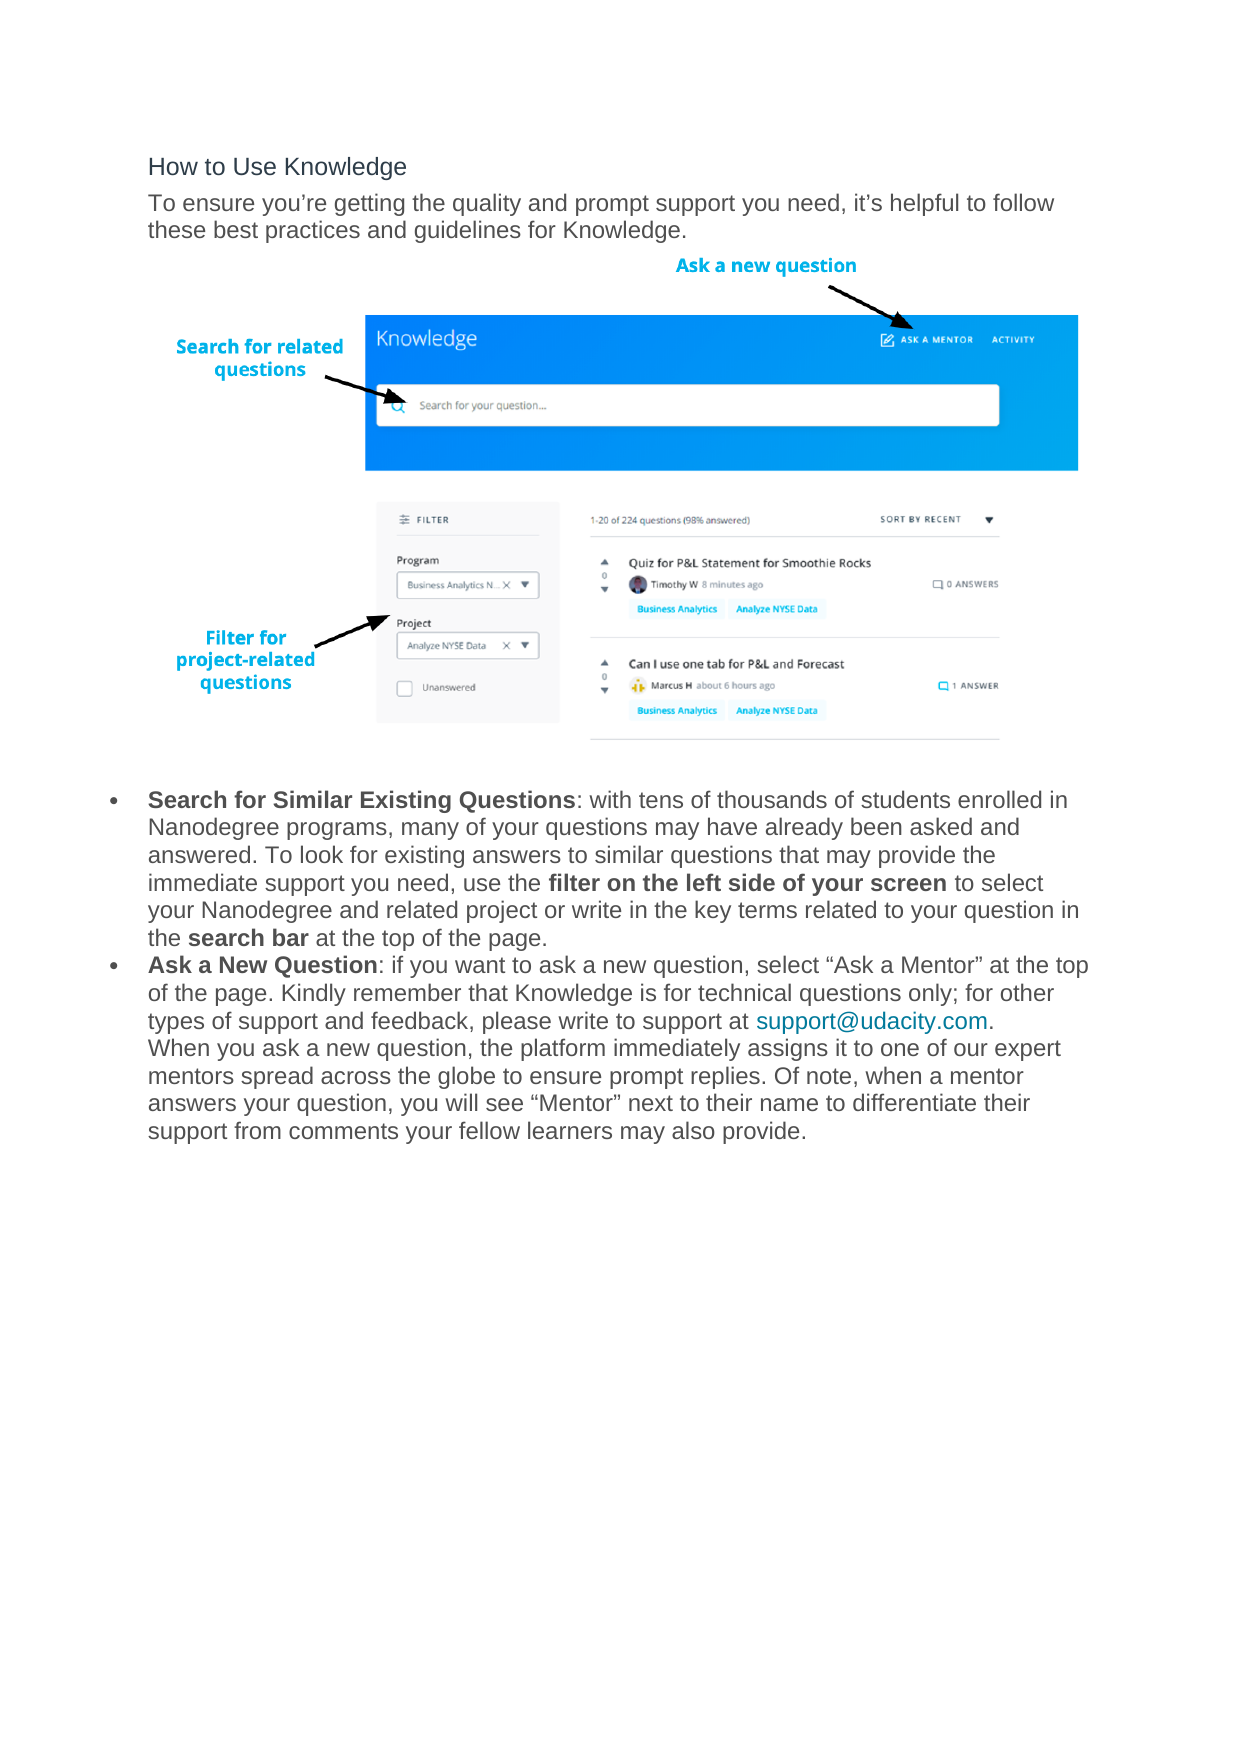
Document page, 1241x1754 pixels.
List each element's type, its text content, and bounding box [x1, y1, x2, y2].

text To ensure you’re getting the quality and prompt support you need, it’s helpful to follow these best practices and guidelines for Knowledge. [148, 189, 1093, 243]
list Ask a New Question: if you want to ask a new question, select “Ask a Mentor” at the top of the page. Kindly remember that Knowledge is for technical questions only; for other types of support and feedback, please write to support at support@udacity.com. [110, 951, 1093, 1034]
subtitle How to Use Knowledge [148, 148, 1093, 181]
text When you ask a new question, the platform immediately assigns it to one of our expert mentors spread across the globe to ensure prompt replies. Of note, when a mentor answers your question, you will see “Mentor” next to their name to differentiate their support from comments your fellow learners may also provide. [148, 1034, 1093, 1144]
list Search for Similar Existing Questions: with tens of thousands of students enrolled in Nanodegree programs, many of your questions may have already been asked and answered. To look for existing answers to similar questions that may provide the immediate support you need, use the filter on the left side of your screen to select your Nanodegree and related project or write in the key terms related to your question in the search bar at the top of the page. [110, 786, 1093, 951]
picture [147, 243, 1093, 769]
